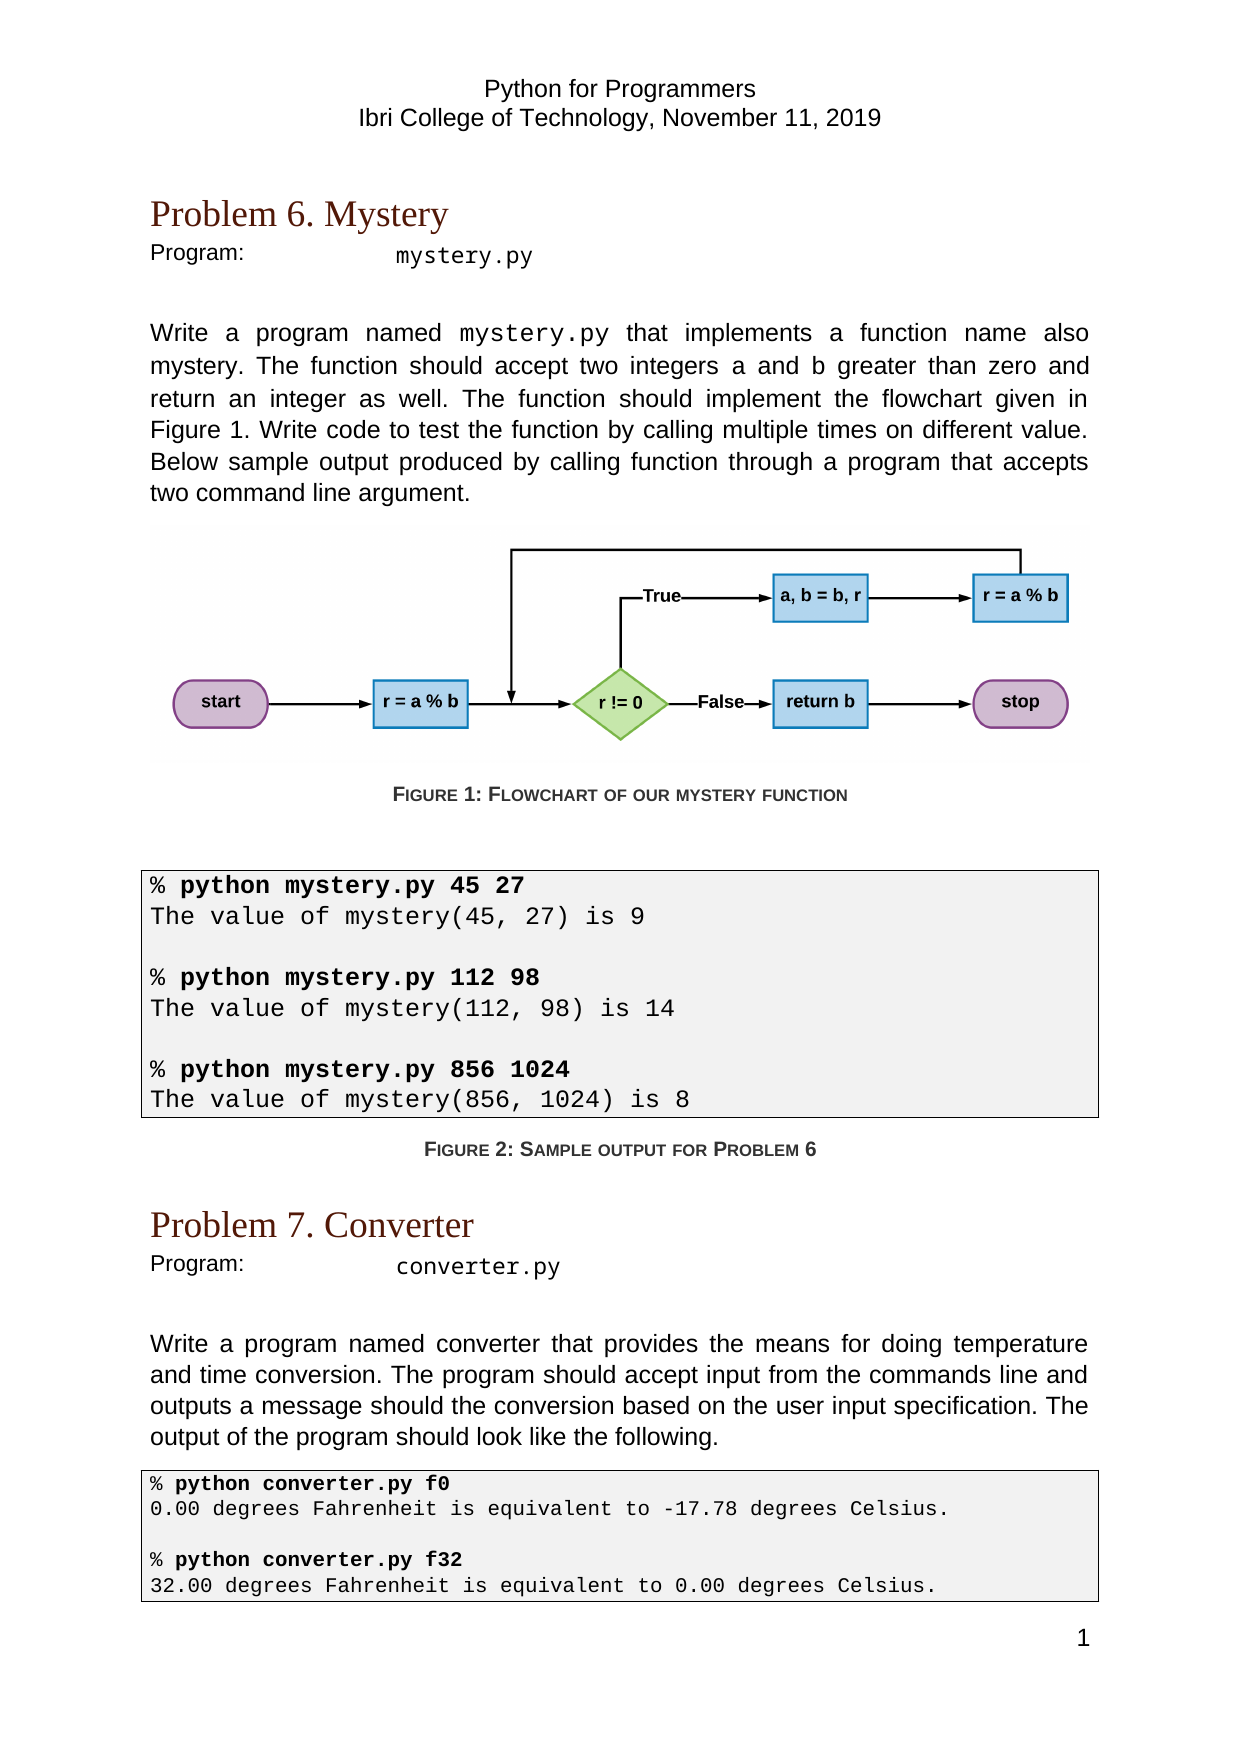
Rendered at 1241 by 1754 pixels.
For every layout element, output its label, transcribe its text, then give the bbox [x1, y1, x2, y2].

text Figure 2: Sample output for Problem 6 [150, 1137, 1090, 1161]
text Write a program named mystery.py that implements a function name also mystery. The function should accept two integers a and b greater than zero and return an integer as well. The function should implement the flowchart given in Figure 1. Write code to test the function by calling multiple times on different value. Below sample output produced by calling function through a program that accepts two command line argument. [150, 318, 1090, 506]
text % python converter.py f32 [142, 1546, 1098, 1572]
text Write a program named converter that provides the means for doing temperature and time conversion. The program should accept input from the commands line and outputs a message should the conversion based on the user input specification. The output of the program should look like the following. [150, 1329, 1090, 1451]
table_header converter.py [384, 1250, 1101, 1281]
text % python converter.py f0 [142, 1471, 1098, 1495]
text The value of mystery(112, 98) is 14 [142, 992, 1098, 1023]
table_header Program: [139, 1250, 384, 1281]
subtitle Problem 7. Converter [150, 1203, 1090, 1246]
picture [150, 525, 1091, 763]
text The value of mystery(856, 1024) is 8 [142, 1084, 1098, 1117]
text % python mystery.py 856 1024 [142, 1053, 1098, 1084]
text % python mystery.py 45 27 [142, 871, 1098, 901]
subtitle Problem 6. Mystery [150, 192, 1090, 235]
text 32.00 degrees Fahrenheit is equivalent to 0.00 degrees Celsius. [142, 1572, 1098, 1601]
text The value of mystery(45, 27) is 9 [142, 901, 1098, 931]
text Figure 1: Flowchart of our mystery function [150, 782, 1090, 806]
text % python mystery.py 112 98 [142, 962, 1098, 992]
table_header Program: [139, 239, 384, 270]
text 0.00 degrees Fahrenheit is equivalent to -17.78 degrees Celsius. [142, 1495, 1098, 1521]
table_header mystery.py [384, 239, 1101, 270]
